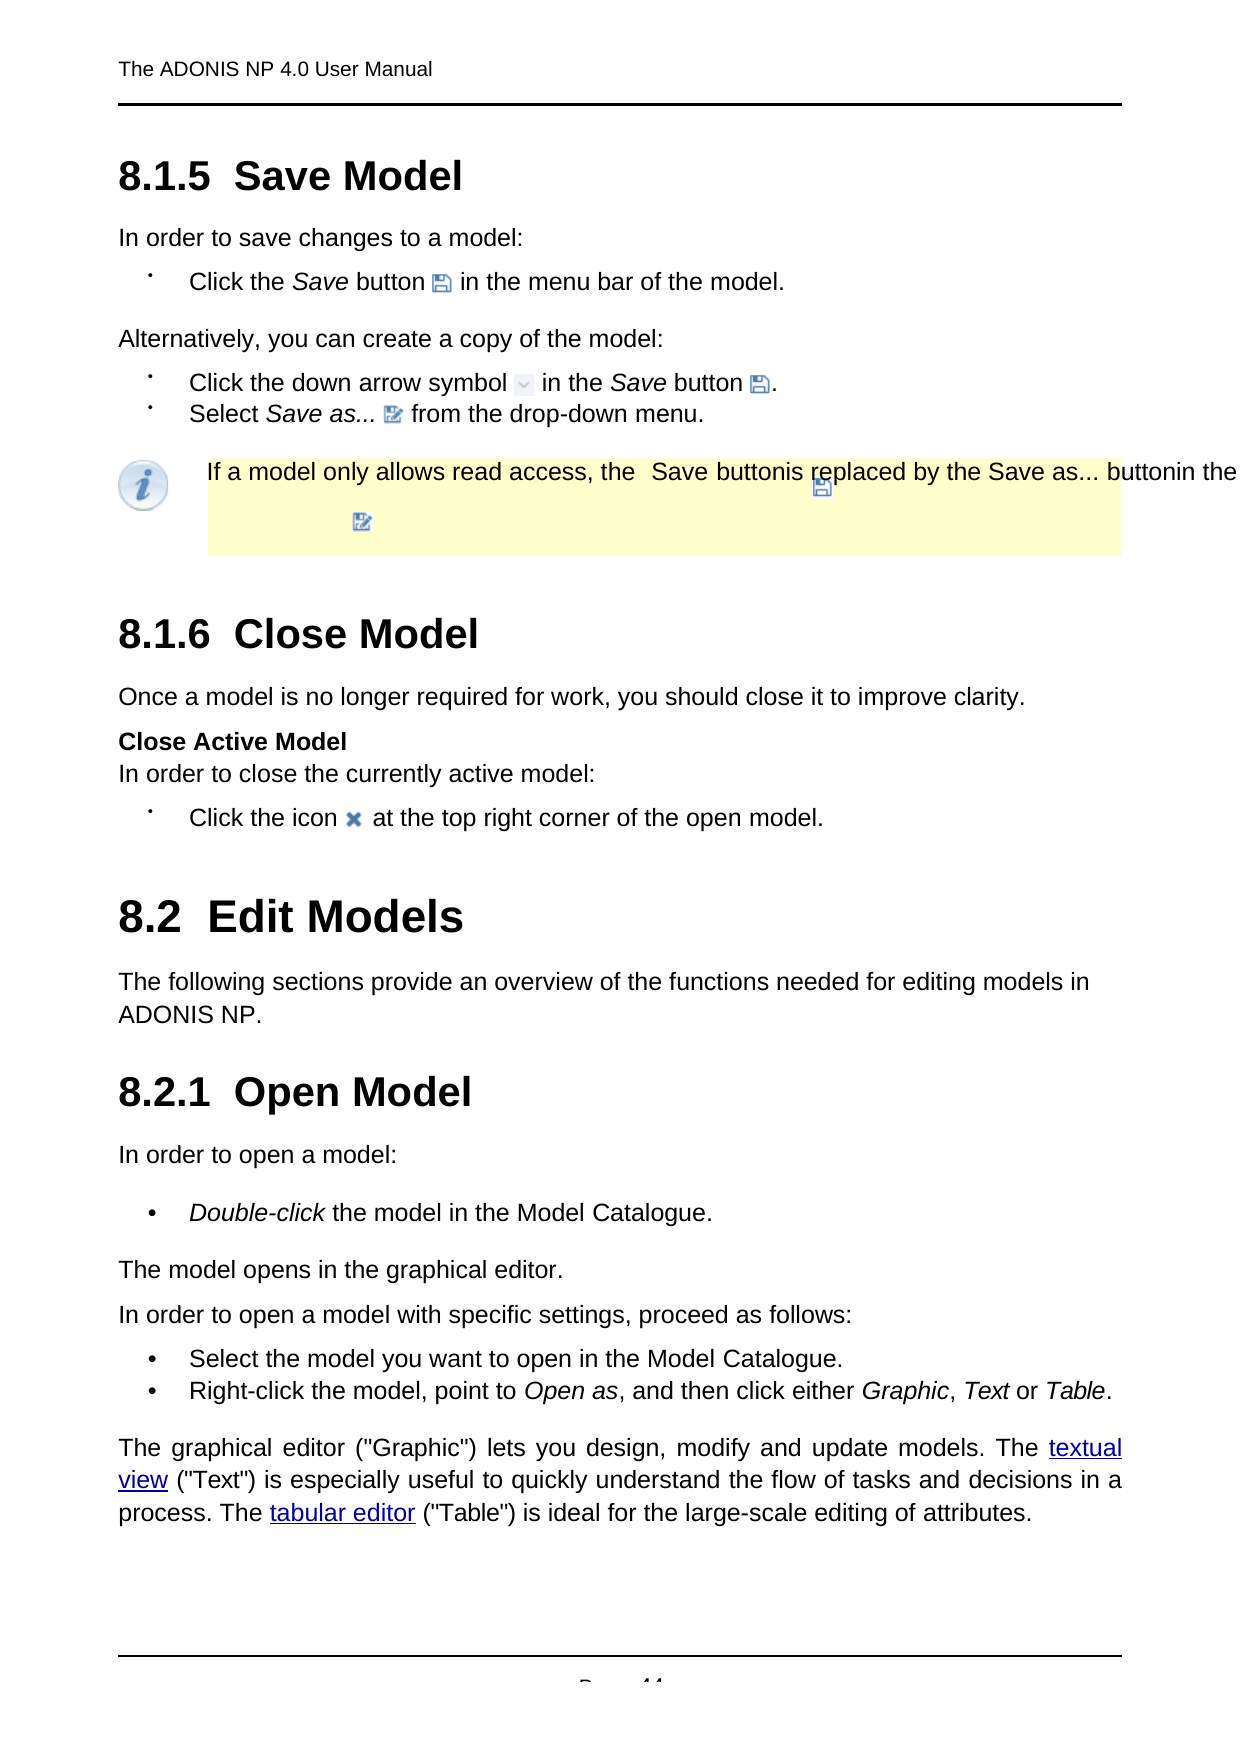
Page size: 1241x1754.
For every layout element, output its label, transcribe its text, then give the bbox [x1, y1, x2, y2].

subtitle Close Active Model [118, 727, 1240, 756]
list Select Save as... from the drop-down menu. [148, 399, 1240, 428]
subtitle Open Model [118, 1068, 1240, 1116]
text The model opens in the graphical editor. [118, 1255, 1240, 1284]
text In order to open a model: [118, 1140, 1240, 1169]
list Click the icon at the top right corner of the open model. [148, 803, 1240, 832]
text In order to close the currently active model: [118, 759, 1240, 788]
list Right-click the model, point to Open as, and then click either Graphic, Text or Table. [148, 1376, 1240, 1404]
text Once a model is no longer required for work, you should close it to improve clarity. [118, 682, 1240, 711]
list Click the down arrow symbol in the Save button . [148, 368, 1240, 396]
picture [812, 477, 833, 499]
text In order to save changes to a model: [118, 223, 1240, 252]
text In order to open a model with specific settings, proceed as follows: [118, 1300, 1240, 1329]
text The following sections provide an overview of the functions needed for editing models in ADONIS NP. [118, 967, 1131, 1028]
list Double-click the model in the Model Catalogue. [148, 1198, 1240, 1226]
list Click the Save button in the menu bar of the model. [148, 267, 1240, 296]
text Alternatively, you can create a copy of the model: [118, 324, 1240, 353]
subtitle Edit Models [118, 889, 1240, 942]
list Select the model you want to open in the Model Catalogue. [148, 1344, 1240, 1373]
text The graphical editor ("Graphic") lets you design, modify and update models. The textual view ("Text") is especially useful to quickly understand the flow of tasks and decisions in a process. The tabular editor ("Table") is ideal for the large-scale editing of attributes. [118, 1433, 1122, 1527]
subtitle Save Model [118, 151, 1240, 199]
picture [352, 512, 374, 532]
subtitle Close Model [118, 609, 1240, 657]
picture [118, 460, 169, 511]
